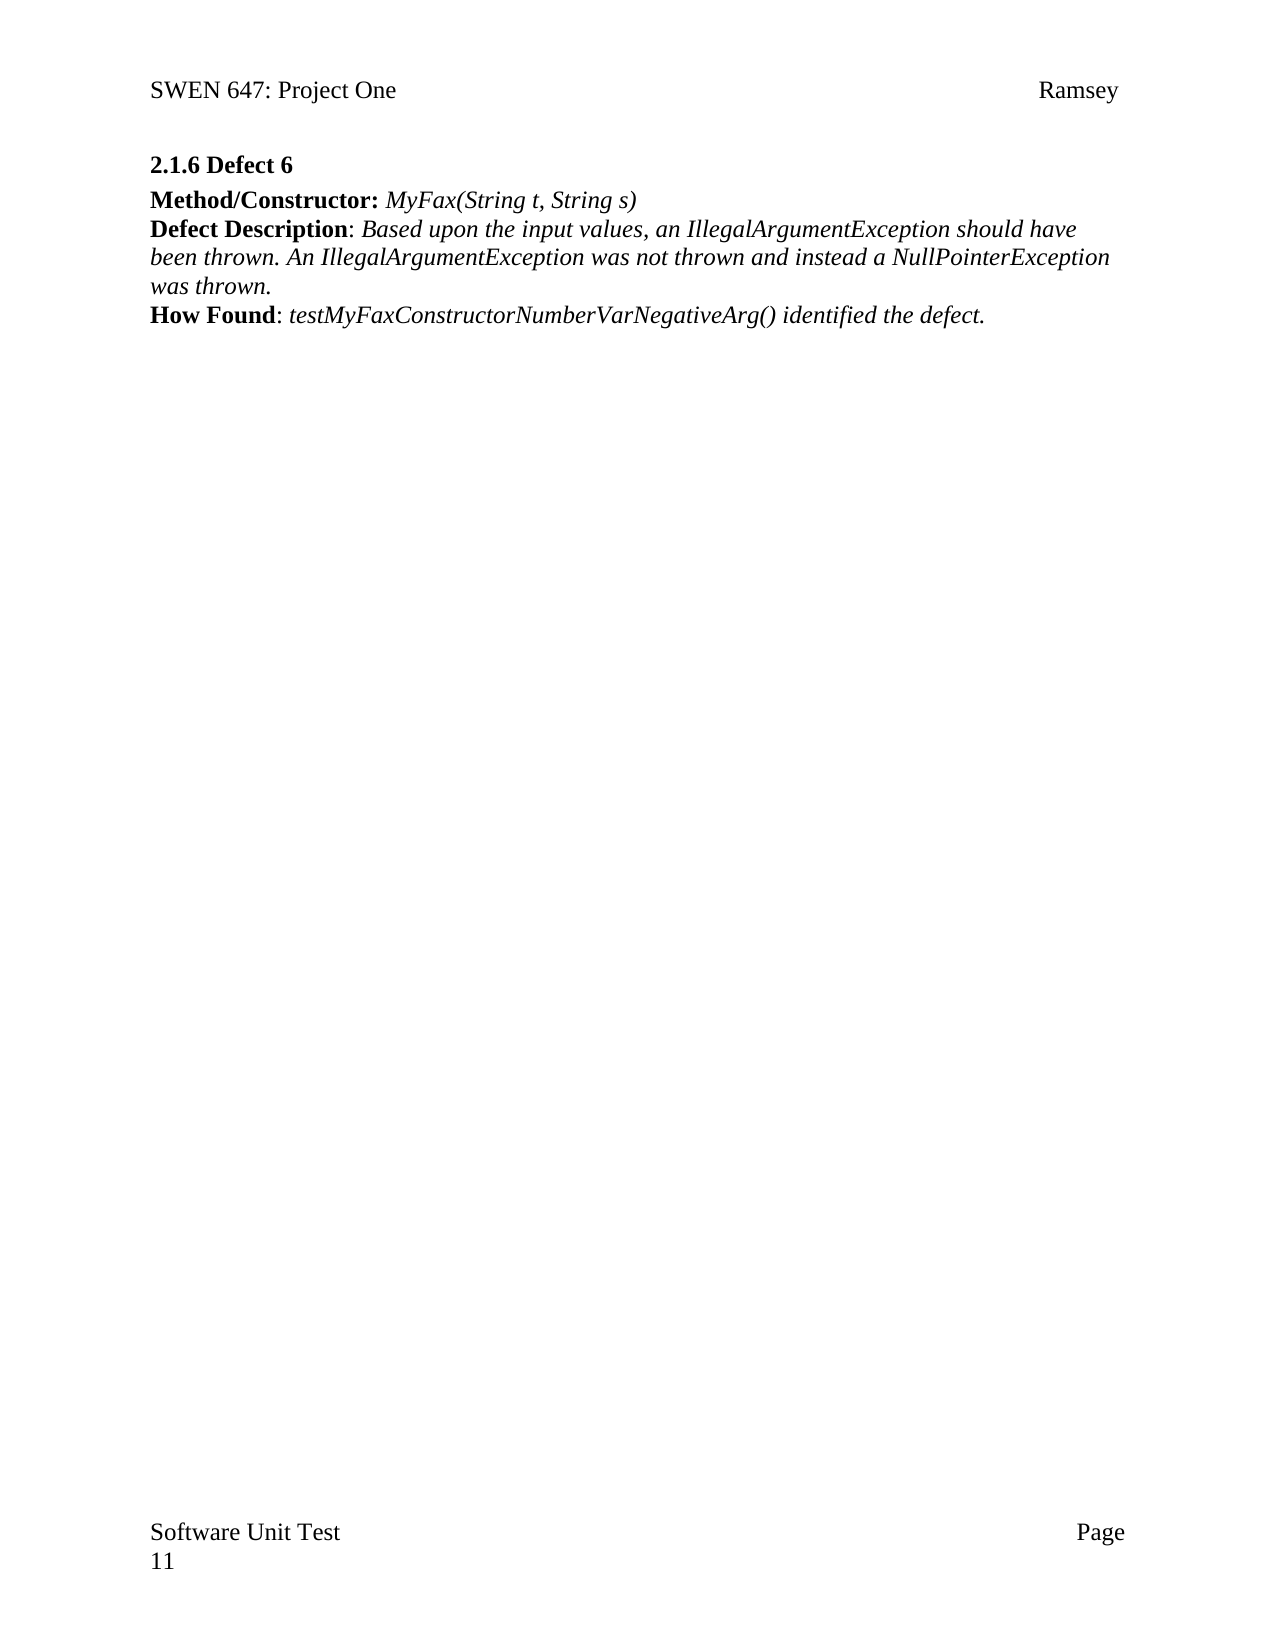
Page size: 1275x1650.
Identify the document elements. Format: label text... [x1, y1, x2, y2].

text Method/Constructor: MyFax(String t, String s) [150, 185, 1125, 214]
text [150, 214, 1125, 300]
subtitle 2.1.6 Defect 6 [150, 150, 1125, 179]
text How Found: testMyFaxConstructorNumberVarNegativeArg() identified the defect. [150, 300, 1125, 329]
